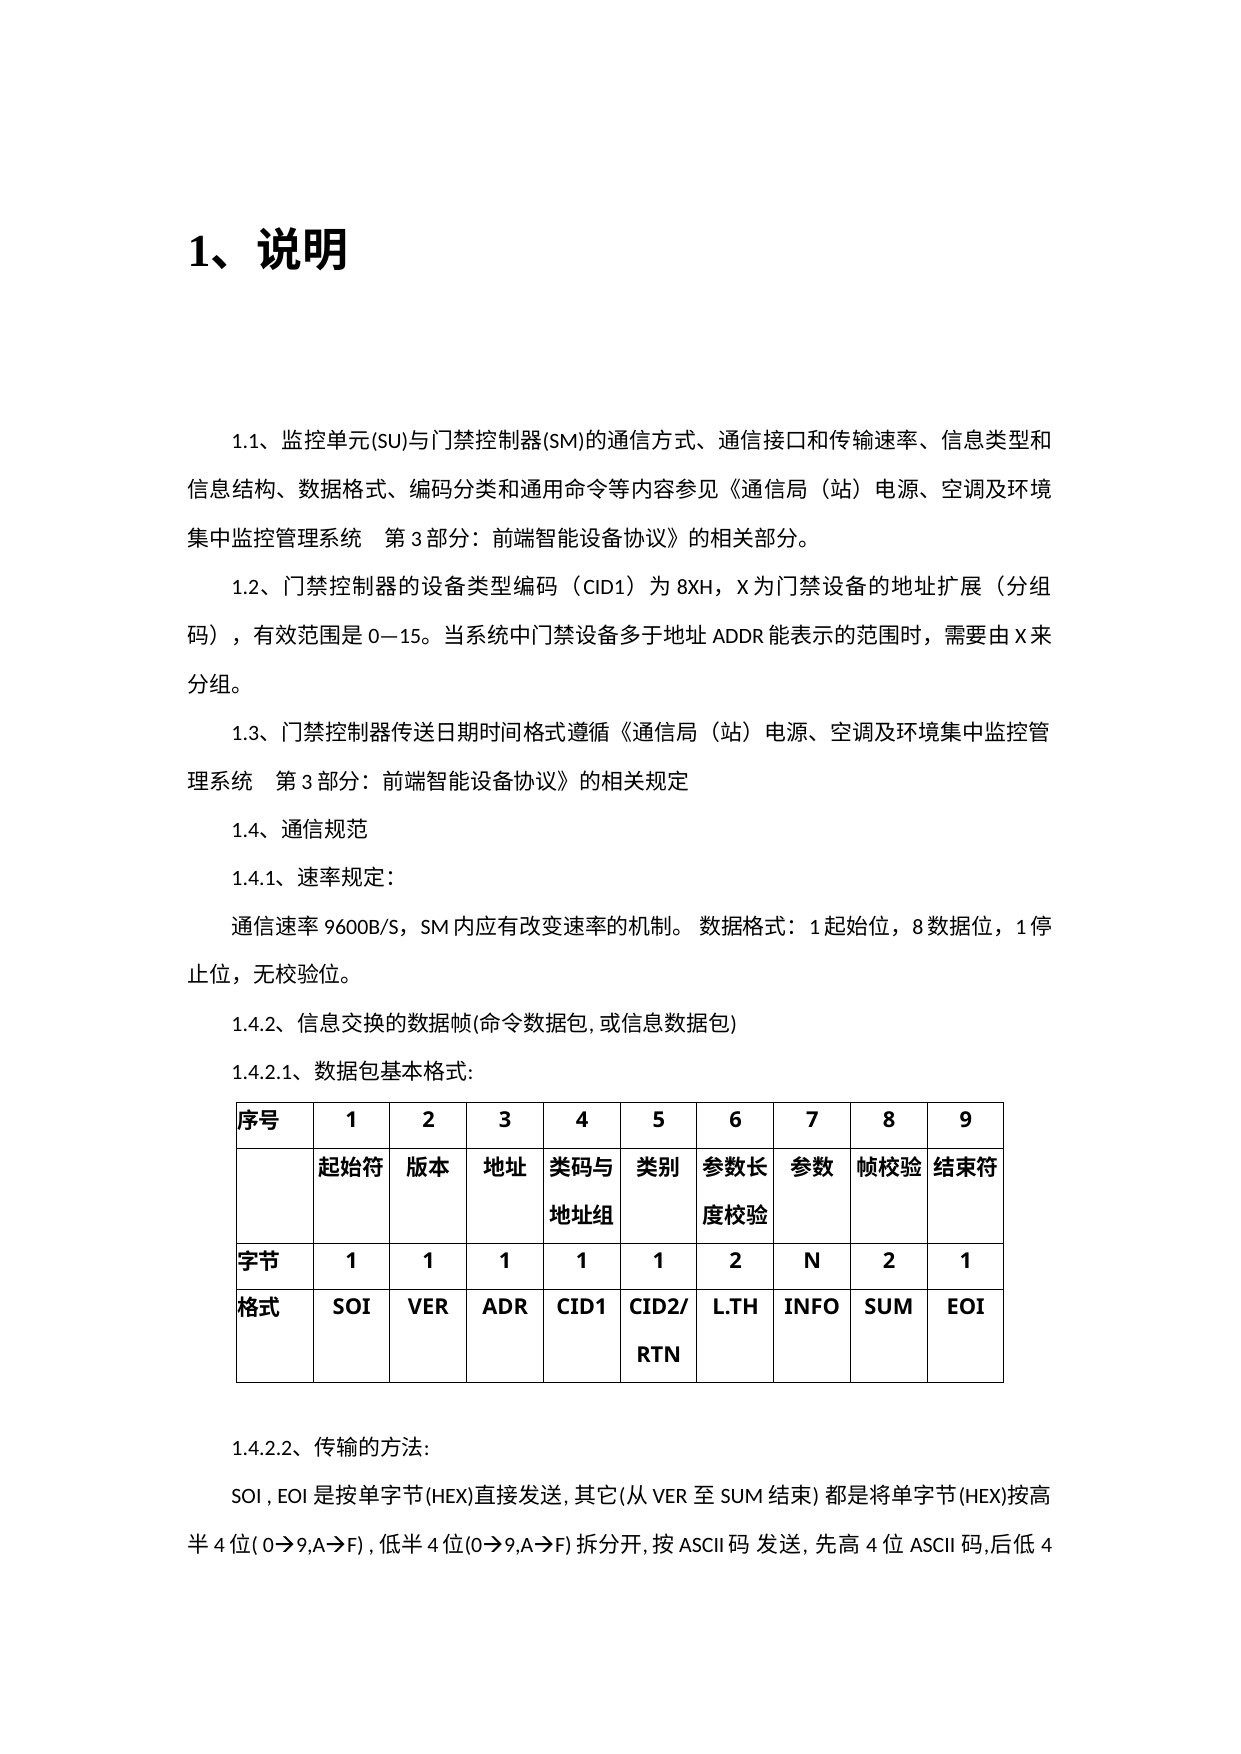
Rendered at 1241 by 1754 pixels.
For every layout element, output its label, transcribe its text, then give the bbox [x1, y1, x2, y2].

table_header 5 [621, 1103, 696, 1148]
table_cell 类码与地址组 [544, 1149, 620, 1243]
table_cell 类别 [621, 1149, 696, 1243]
table_cell 1 [314, 1244, 389, 1289]
table_cell 参数 [774, 1149, 850, 1243]
text 1.4.2、信息交换的数据帧(命令数据包, 或信息数据包) [187, 1005, 1053, 1038]
table_header 2 [390, 1103, 466, 1148]
table_header 6 [697, 1103, 773, 1148]
subtitle 1、说明 [187, 197, 1053, 295]
table_cell INFO [774, 1290, 850, 1382]
table_cell 起始符 [314, 1149, 389, 1243]
table_cell 参数长度校验 [697, 1149, 773, 1243]
table_cell 帧校验 [851, 1149, 927, 1243]
table_cell 1 [621, 1244, 696, 1289]
table_cell CID2/ RTN [621, 1290, 696, 1382]
text 1.4.2.2、传输的方法: [187, 1429, 1053, 1462]
table_cell ADR [467, 1290, 543, 1382]
table_header 序号 [237, 1103, 313, 1148]
table_cell SOI [314, 1290, 389, 1382]
text 1.4.1、速率规定： [187, 860, 1053, 892]
table_cell N [774, 1244, 850, 1289]
text 1.4.2.1、数据包基本格式: [187, 1054, 1053, 1086]
table_cell 字节 [237, 1244, 313, 1289]
table_cell SUM [851, 1290, 927, 1382]
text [187, 1477, 1053, 1559]
table_header 7 [774, 1103, 850, 1148]
text 1.1、监控单元(SU)与门禁控制器(SM)的通信方式、通信接口和传输速率、信息类型和信息结构、数据格式、编码分类和通用命令等内容参见《通信局（站）电源、空调及环境集中监控管理系统 第3部分：前端智能设备协议》的相关部分。 [187, 423, 1053, 553]
table_cell 1 [390, 1244, 466, 1289]
table_cell VER [390, 1290, 466, 1382]
text 1.3、门禁控制器传送日期时间格式遵循《通信局（站）电源、空调及环境集中监控管理系统 第3部分：前端智能设备协议》的相关规定 [187, 714, 1053, 796]
table_header 8 [851, 1103, 927, 1148]
text 通信速率 9600B/S，SM内应有改变速率的机制。 数据格式：1起始位，8数据位，1停止位，无校验位。 [187, 908, 1053, 989]
table_cell 2 [697, 1244, 773, 1289]
table_cell 格式 [237, 1290, 313, 1382]
text 1.2、门禁控制器的设备类型编码（CID1）为8XH，X为门禁设备的地址扩展（分组码），有效范围是0—15。当系统中门禁设备多于地址ADDR能表示的范围时，需要由X来分组。 [187, 569, 1053, 699]
table_header 3 [467, 1103, 543, 1148]
table_cell 2 [851, 1244, 927, 1289]
table_cell 1 [544, 1244, 620, 1289]
table_cell CID1 [544, 1290, 620, 1382]
text 1.4、通信规范 [187, 812, 1053, 844]
table_cell 地址 [467, 1149, 543, 1243]
table_cell 结束符 [928, 1149, 1003, 1243]
table_header 4 [544, 1103, 620, 1148]
table_cell L.TH [697, 1290, 773, 1382]
table_header 9 [928, 1103, 1003, 1148]
table_cell EOI [928, 1290, 1003, 1382]
table_header 1 [314, 1103, 389, 1148]
table_cell [237, 1149, 313, 1243]
table_cell 版本 [390, 1149, 466, 1243]
table_cell 1 [928, 1244, 1003, 1289]
table_cell 1 [467, 1244, 543, 1289]
